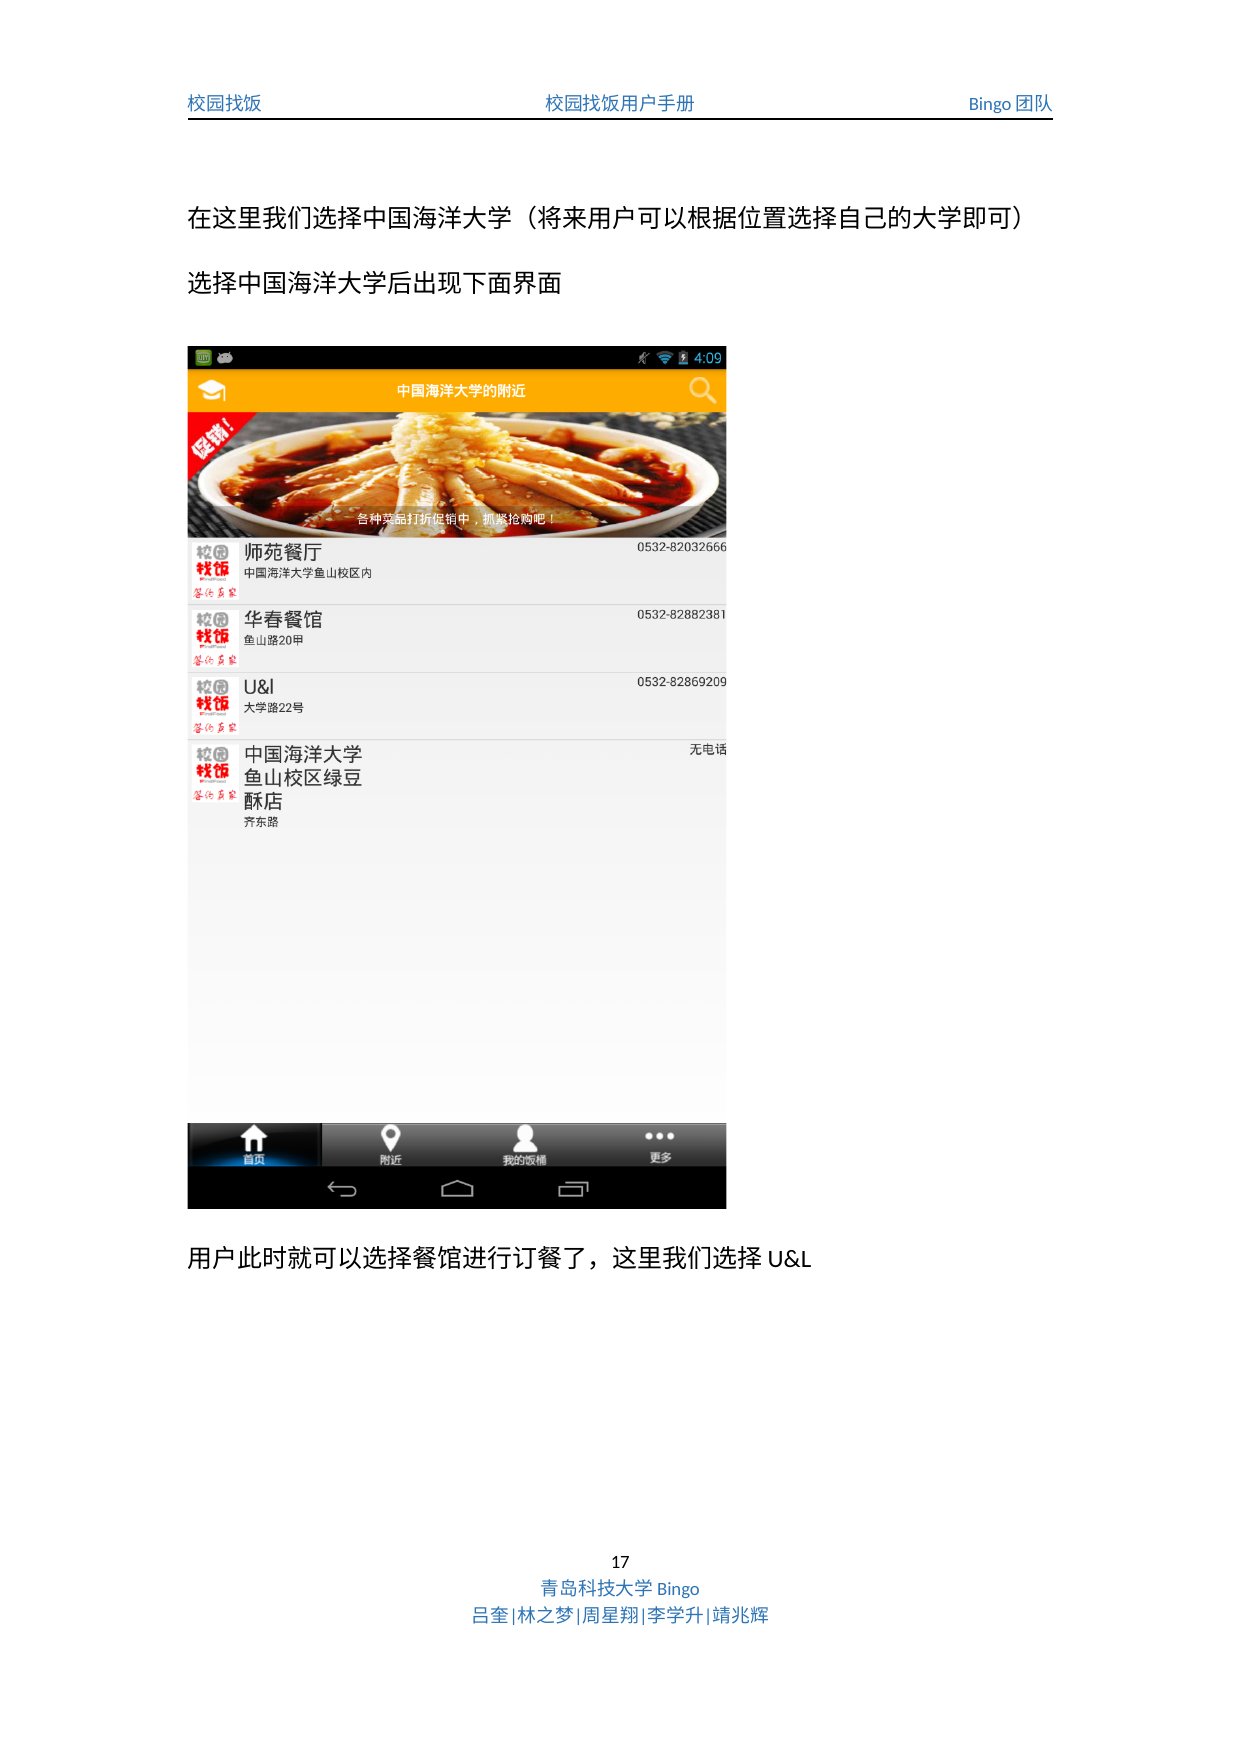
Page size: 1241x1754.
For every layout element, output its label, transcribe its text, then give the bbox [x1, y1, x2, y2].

picture [187, 346, 727, 1209]
text 用户此时就可以选择餐馆进行订餐了，这里我们选择U&L [187, 1224, 1053, 1289]
text 选择中国海洋大学后出现下面界面 [187, 249, 1053, 314]
text 在这里我们选择中国海洋大学（将来用户可以根据位置选择自己的大学即可） [187, 184, 1053, 249]
